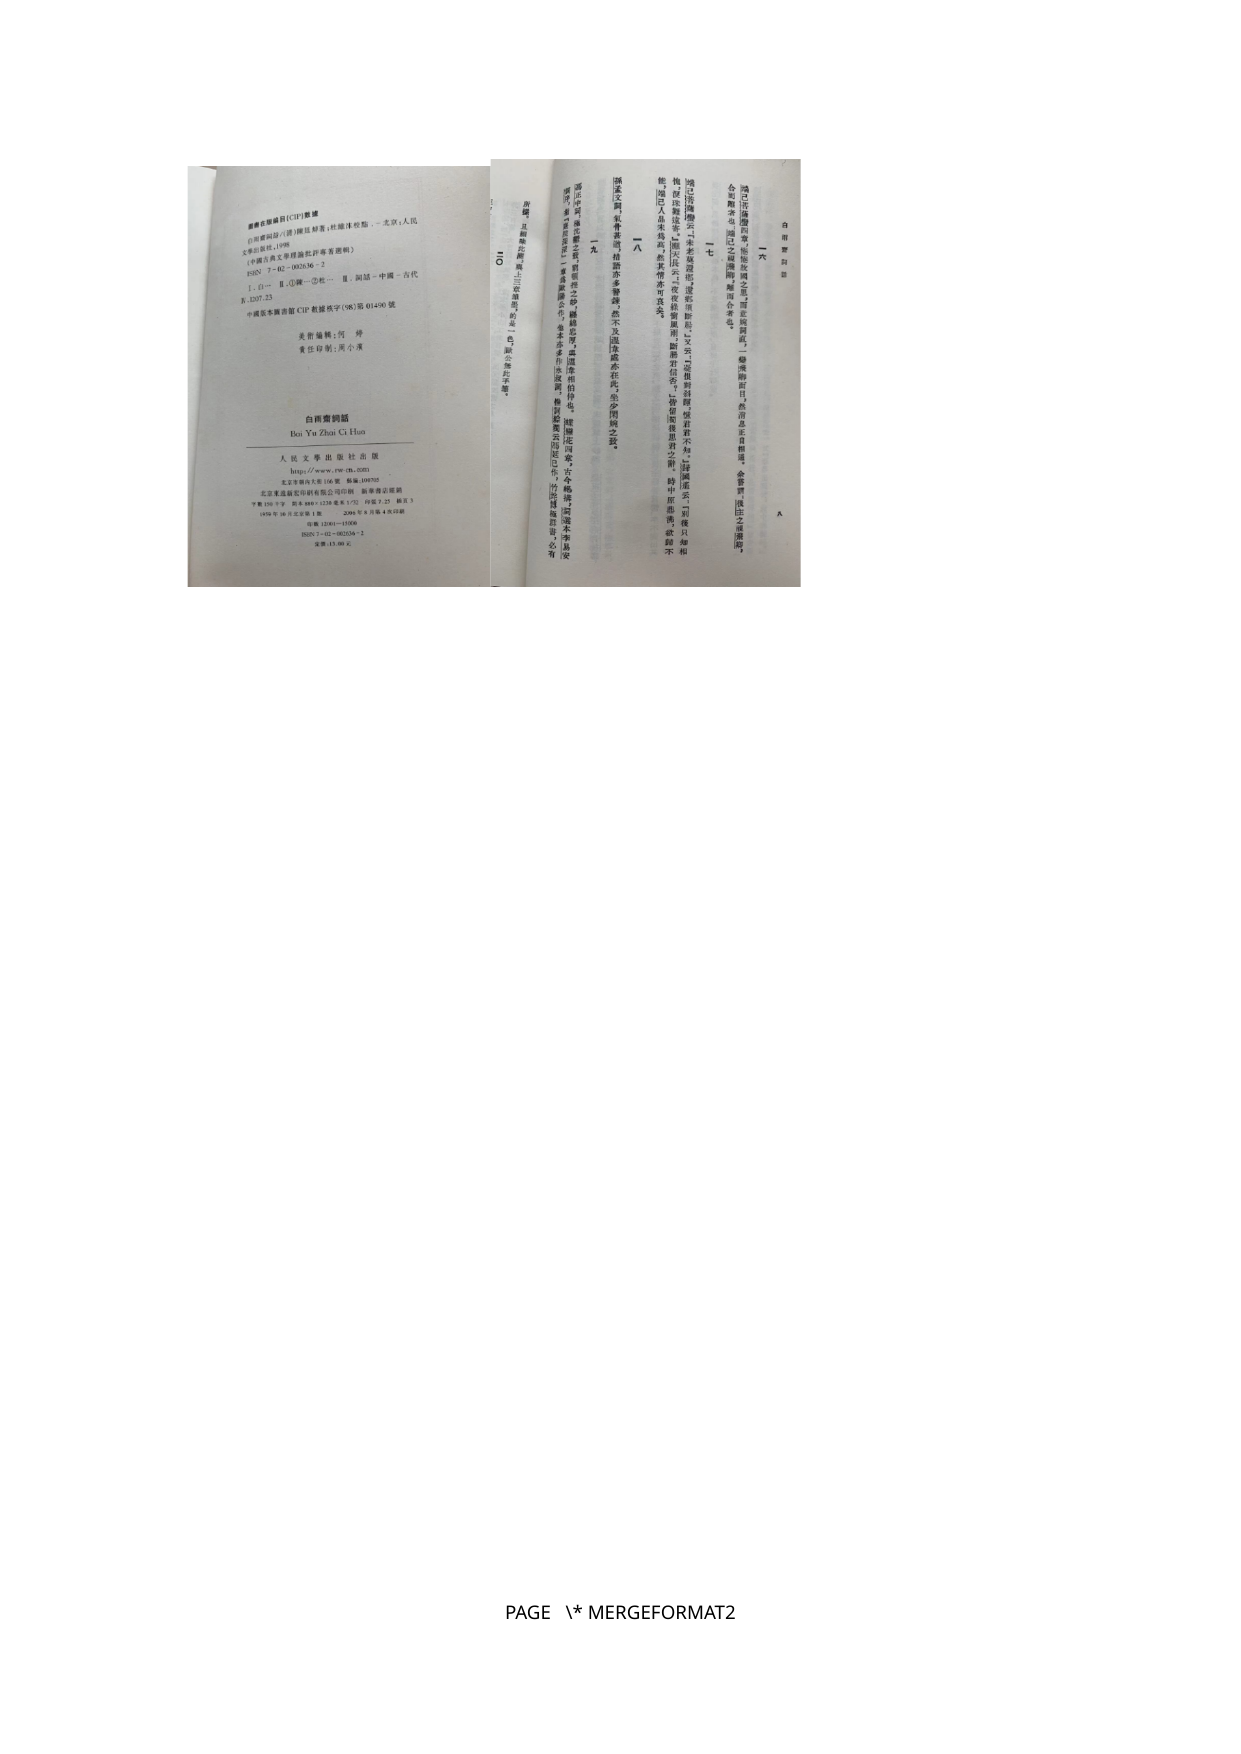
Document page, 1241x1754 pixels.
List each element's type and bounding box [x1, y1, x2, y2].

picture [187, 159, 801, 587]
